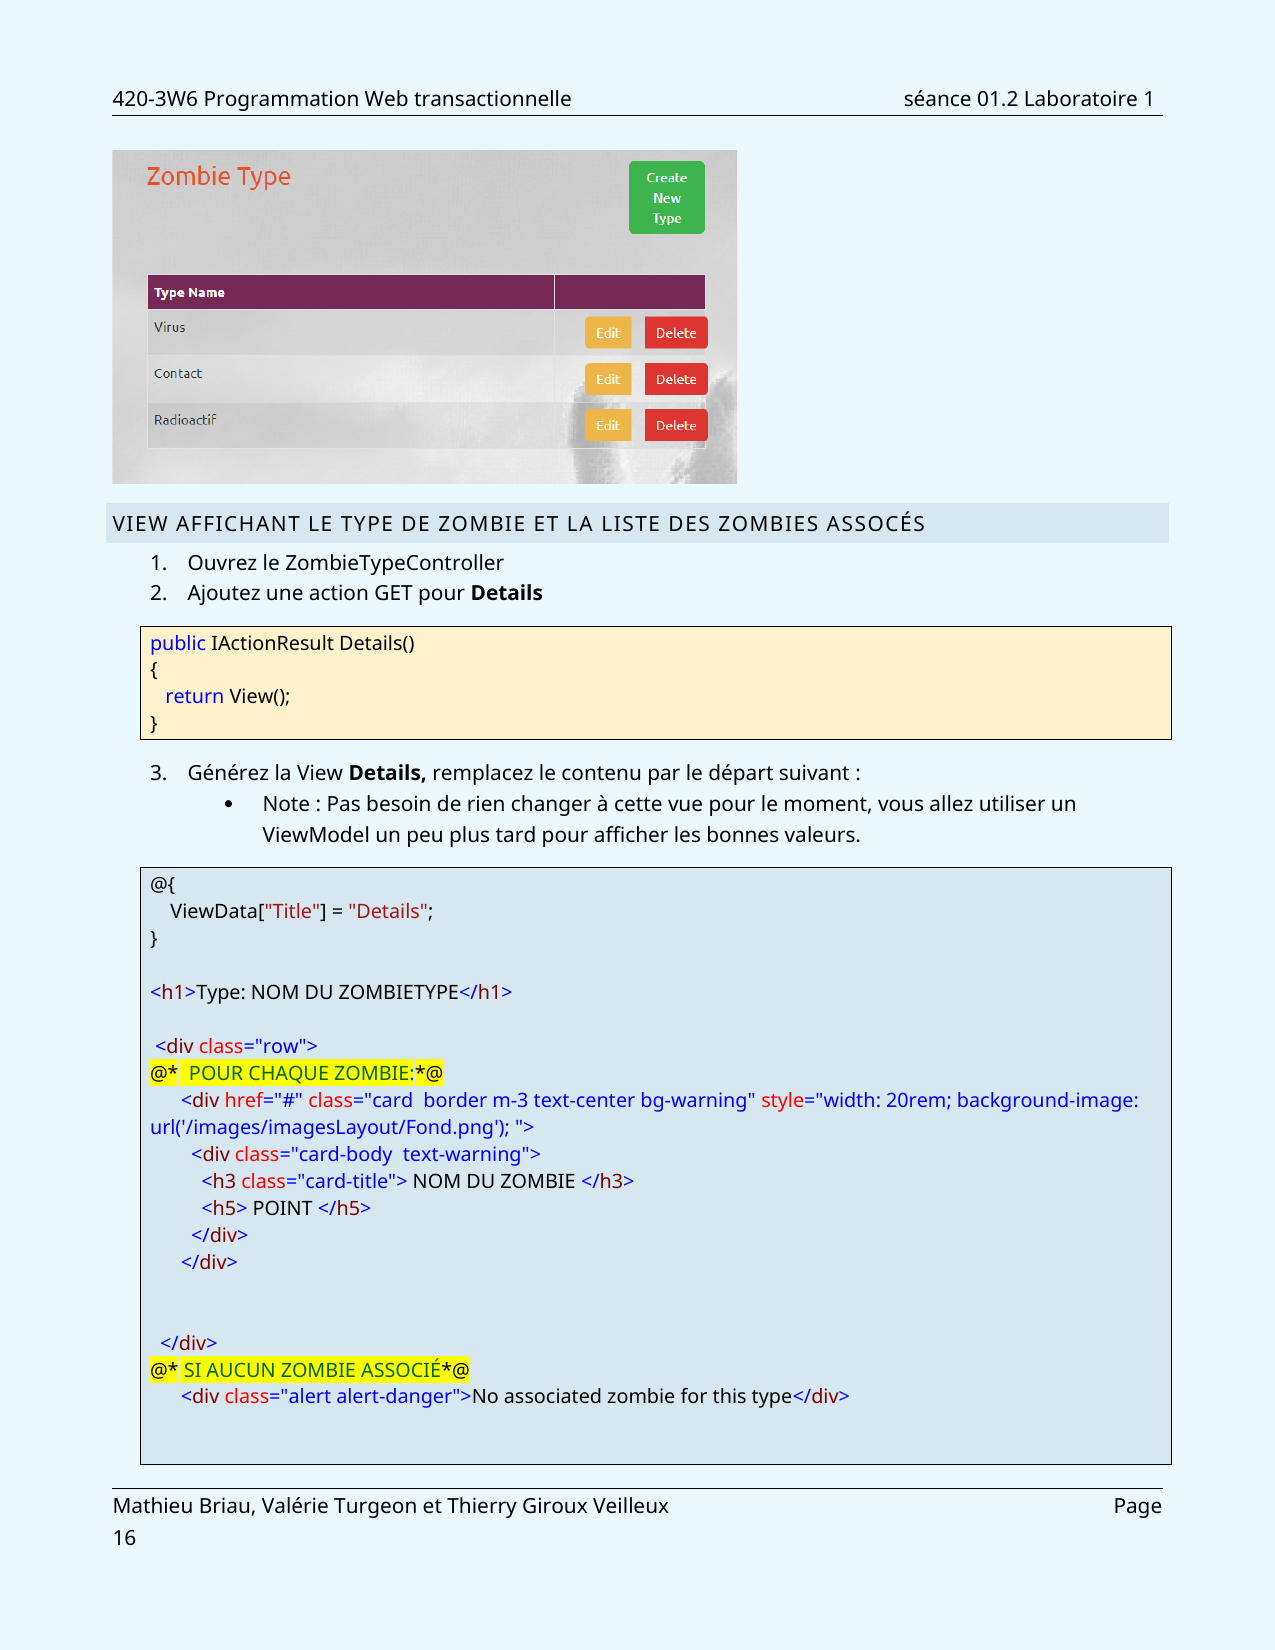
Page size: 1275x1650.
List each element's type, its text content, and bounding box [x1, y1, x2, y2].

picture [112, 150, 738, 484]
text <h1>Type: NOM DU ZOMBIETYPE</h1> [141, 975, 1171, 1002]
text @{ [141, 868, 1171, 894]
text </div> [141, 1218, 1171, 1245]
text <h5> POINT </h5> [141, 1191, 1171, 1218]
text </div> [141, 1326, 1171, 1353]
text <div class="alert alert-danger">No associated zombie for this type</div> [141, 1380, 1171, 1407]
text <div class="row"> [141, 1029, 1171, 1056]
subtitle View affichant le type de zombie et la liste des zombies assocés [112, 509, 1163, 537]
text @* SI AUCUN ZOMBIE ASSOCIÉ*@ [141, 1353, 1171, 1380]
text return View(); [141, 679, 1171, 707]
text @* POUR CHAQUE ZOMBIE:*@ [141, 1056, 1171, 1083]
text public IActionResult Details() [141, 627, 1171, 653]
text } [141, 921, 1171, 948]
text <h3 class="card-title"> NOM DU ZOMBIE </h3> [141, 1164, 1171, 1191]
list Générez la View Details, remplacez le contenu par le départ suivant : [150, 758, 1163, 787]
list Note : Pas besoin de rien changer à cette vue pour le moment, vous allez utiliser un ViewModel un peu plus tard pour afficher les bonnes valeurs. [225, 789, 1163, 848]
text <div class="card-body text-warning"> [141, 1137, 1171, 1164]
text } [141, 707, 1171, 739]
list Ouvrez le ZombieTypeController [150, 548, 1163, 576]
text ViewData["Title"] = "Details"; [141, 894, 1171, 921]
text <div href="#" class="card border m-3 text-center bg-warning" style="width: 20rem; background-image: url('/images/imagesLayout/Fond.png'); "> [141, 1083, 1171, 1137]
text </div> [141, 1245, 1171, 1272]
text { [141, 653, 1171, 679]
list Ajoutez une action GET pour Details [150, 578, 1163, 607]
